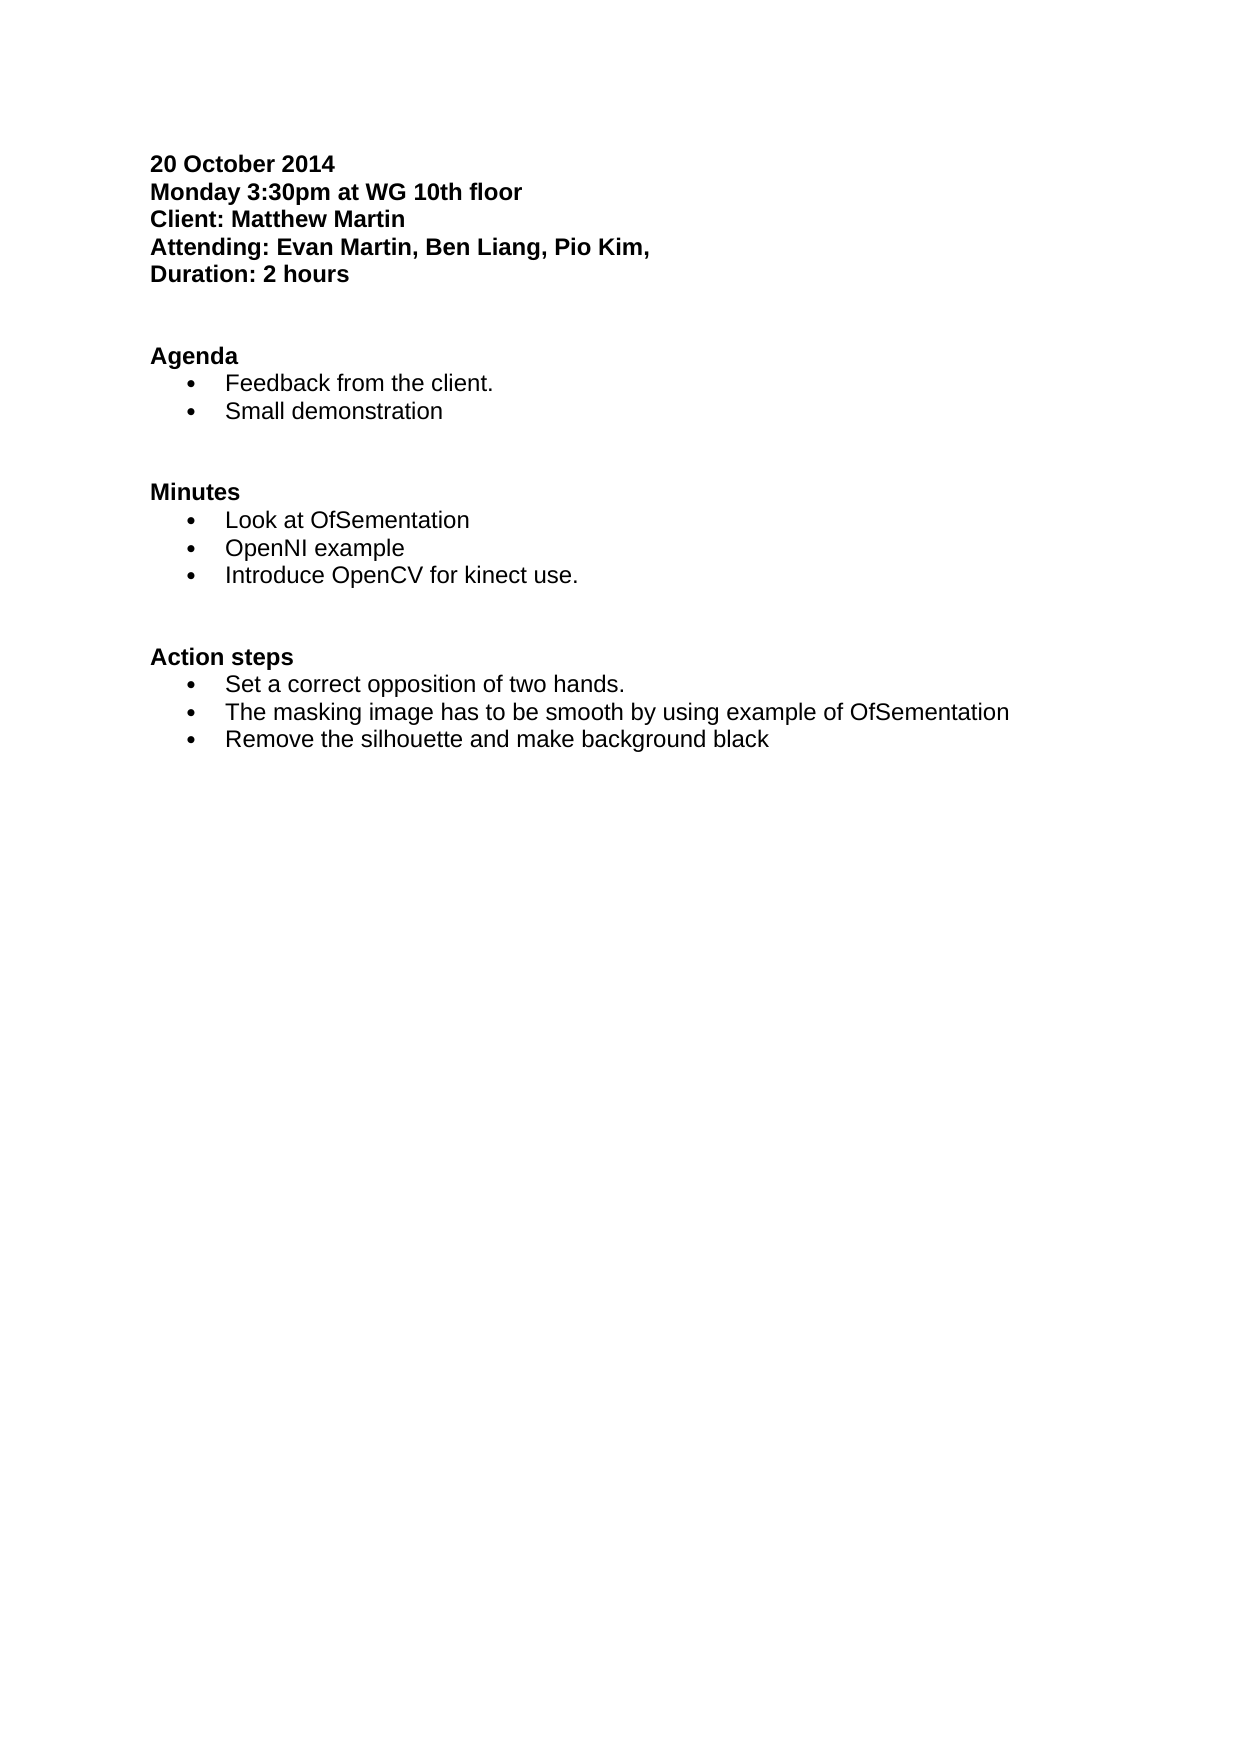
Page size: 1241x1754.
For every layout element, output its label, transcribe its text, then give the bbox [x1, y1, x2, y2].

text Client: Matthew Martin [150, 205, 1090, 233]
list Remove the silhouette and make background black [187, 725, 1090, 753]
list The masking image has to be smooth by using example of OfSementation [187, 698, 1090, 725]
text 20 October 2014 [150, 150, 1090, 178]
text Action steps [150, 642, 1090, 670]
text Minutes [150, 478, 1090, 506]
list Feedback from the client. [187, 369, 1090, 397]
text Agenda [150, 342, 1090, 369]
text Attending: Evan Martin, Ben Liang, Pio Kim, [150, 233, 1090, 260]
list Set a correct opposition of two hands. [187, 670, 1090, 698]
list OpenNI example [187, 533, 1090, 561]
list Small demonstration [187, 397, 1090, 424]
text Duration: 2 hours [150, 260, 1090, 288]
list Look at OfSementation [187, 506, 1090, 533]
list Introduce OpenCV for kinect use. [187, 561, 1090, 589]
text Monday 3:30pm at WG 10th floor [150, 178, 1090, 205]
